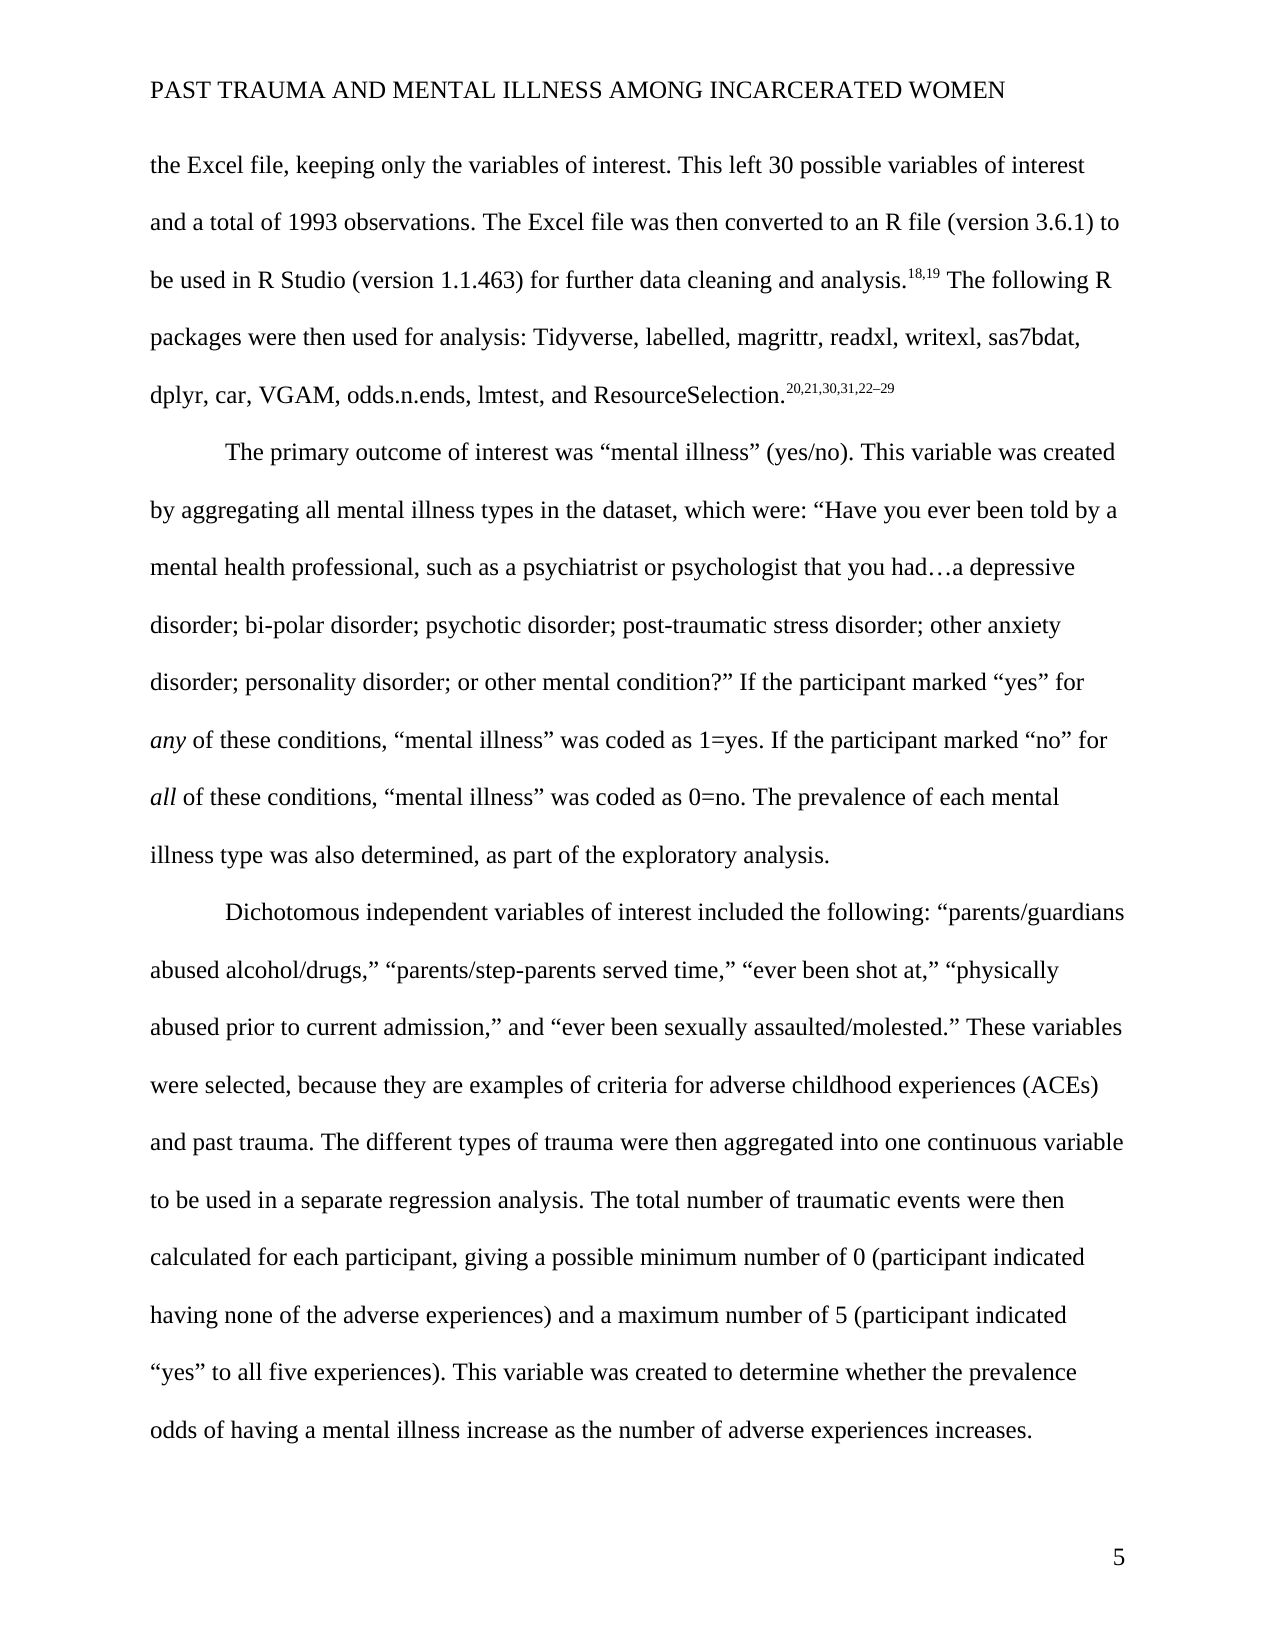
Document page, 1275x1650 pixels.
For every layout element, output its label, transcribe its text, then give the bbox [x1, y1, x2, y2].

text Dichotomous independent variables of interest included the following: “parents/guardians abused alcohol/drugs,” “parents/step-parents served time,” “ever been shot at,” “physically abused prior to current admission,” and “ever been sexually assaulted/molested.” These variables were selected, because they are examples of criteria for adverse childhood experiences (ACEs) and past trauma. The different types of trauma were then aggregated into one continuous variable to be used in a separate regression analysis. The total number of traumatic events were then calculated for each participant, giving a possible minimum number of 0 (participant indicated having none of the adverse experiences) and a maximum number of 5 (participant indicated “yes” to all five experiences). This variable was created to determine whether the prevalence odds of having a mental illness increase as the number of adverse experiences increases. [150, 897, 1125, 1444]
text The primary outcome of interest was “mental illness” (yes/no). This variable was created by aggregating all mental illness types in the dataset, which were: “Have you ever been told by a mental health professional, such as a psychiatrist or psychologist that you had…a depressive disorder; bi-polar disorder; psychotic disorder; post-traumatic stress disorder; other anxiety disorder; personality disorder; or other mental condition?” If the participant marked “yes” for any of these conditions, “mental illness” was coded as 1=yes. If the participant marked “no” for all of these conditions, “mental illness” was coded as 0=no. The prevalence of each mental illness type was also determined, as part of the exploratory analysis. [150, 437, 1125, 869]
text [150, 150, 1125, 409]
